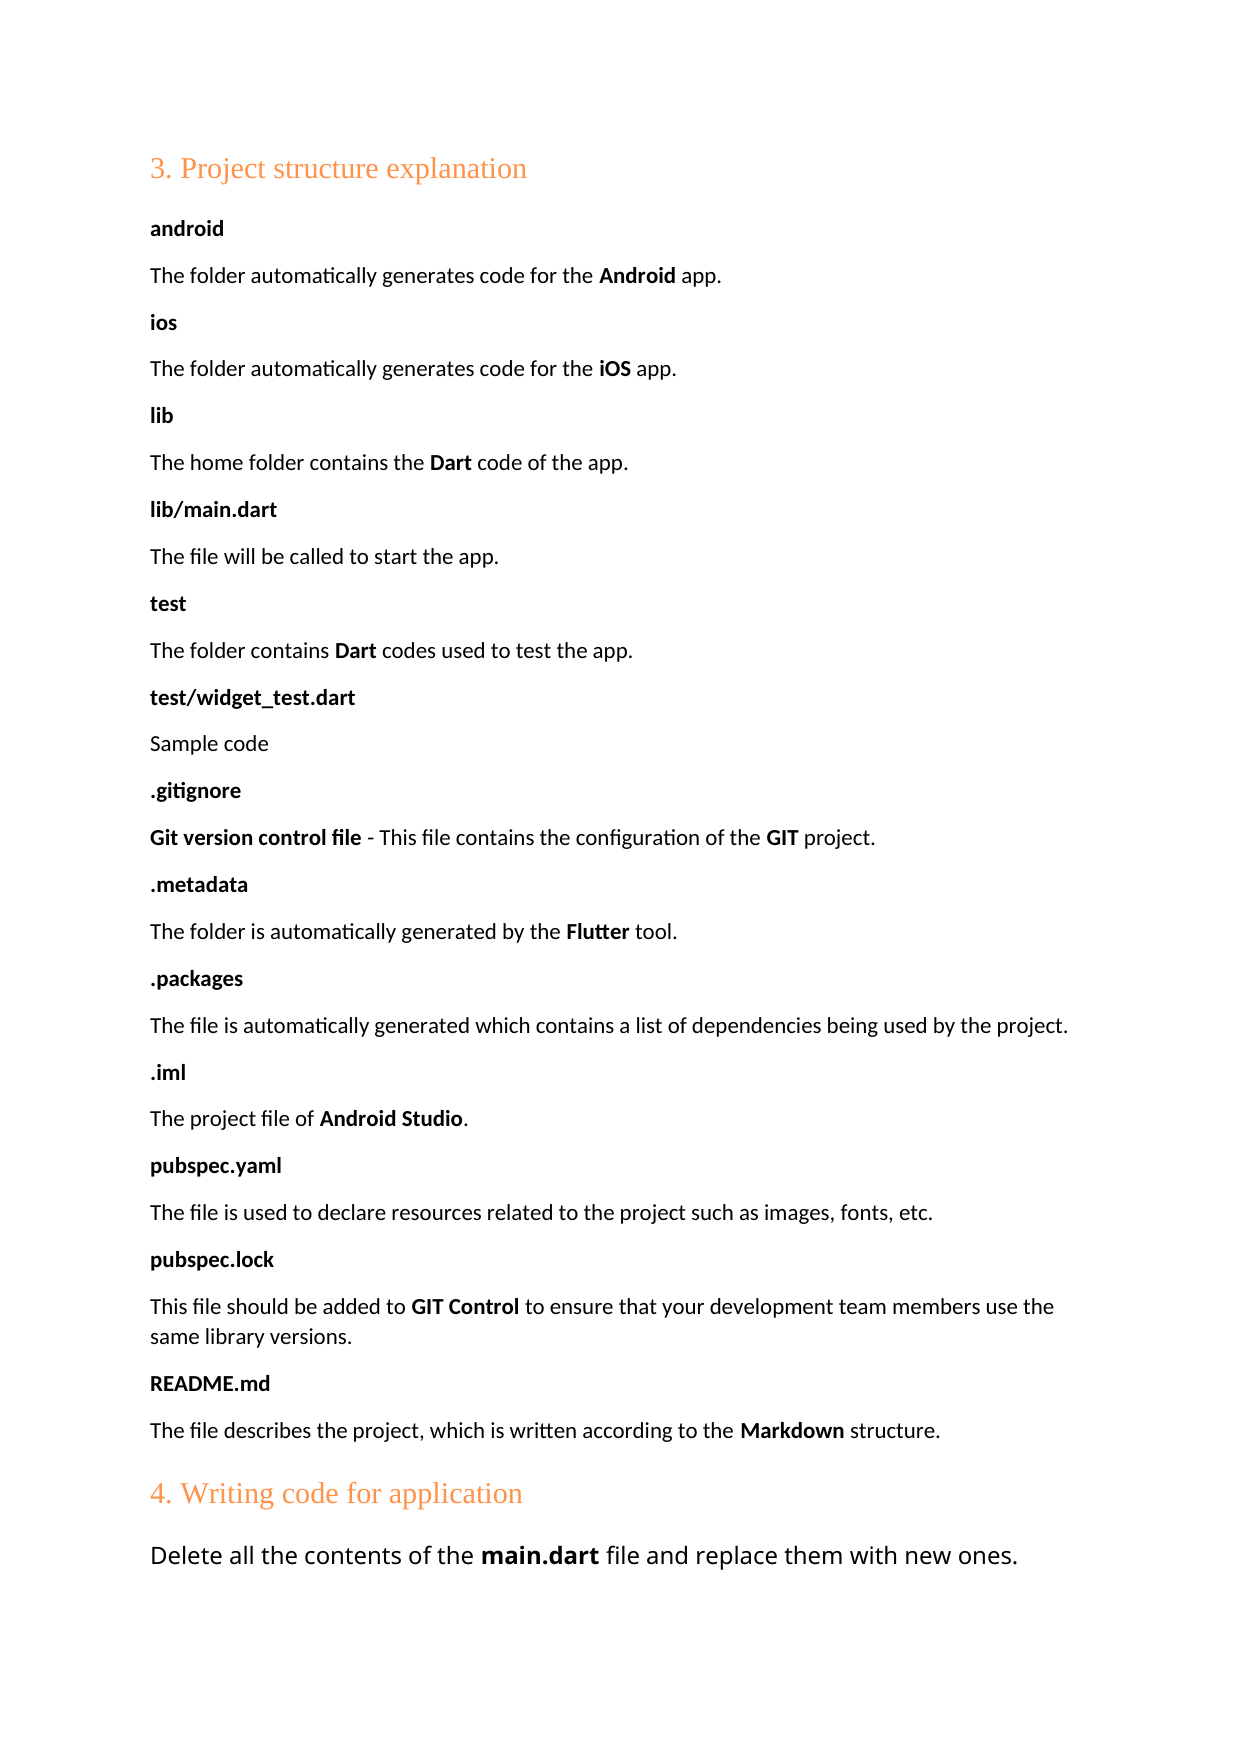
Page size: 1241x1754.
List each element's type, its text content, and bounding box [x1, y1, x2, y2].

text ios [150, 308, 1090, 336]
text test [150, 589, 1090, 617]
text test/widget_test.dart [150, 683, 1090, 711]
text The folder automatically generates code for the iOS app. [150, 354, 1090, 382]
text The folder automatically generates code for the Android app. [150, 261, 1090, 289]
text .packages [150, 964, 1090, 992]
text The file is automatically generated which contains a list of dependencies being used by the project. [150, 1011, 1090, 1039]
text .iml [150, 1058, 1090, 1086]
text The folder contains Dart codes used to test the app. [150, 636, 1090, 664]
text The file describes the project, which is written according to the Markdown structure. [150, 1416, 1090, 1444]
subtitle 3. Project structure explanation [150, 150, 1090, 185]
text Sample code [150, 729, 1090, 757]
text This file should be added to GIT Control to ensure that your development team members use the same library versions. [150, 1292, 1090, 1350]
text The home folder contains the Dart code of the app. [150, 448, 1090, 476]
text .gitignore [150, 776, 1090, 804]
text Delete all the contents of the main.dart file and replace them with new ones. [150, 1539, 1090, 1572]
text android [150, 214, 1090, 242]
subtitle 4. Writing code for application [150, 1475, 1090, 1510]
text lib/main.dart [150, 495, 1090, 523]
text README.md [150, 1369, 1090, 1397]
text The file will be called to start the app. [150, 542, 1090, 570]
text .metadata [150, 870, 1090, 898]
text Git version control file - This file contains the configuration of the GIT project. [150, 823, 1090, 851]
text The folder is automatically generated by the Flutter tool. [150, 917, 1090, 945]
text pubspec.yaml [150, 1151, 1090, 1179]
text The project file of Android Studio. [150, 1104, 1090, 1132]
text pubspec.lock [150, 1245, 1090, 1273]
text The file is used to declare resources related to the project such as images, fonts, etc. [150, 1198, 1090, 1226]
text lib [150, 401, 1090, 429]
